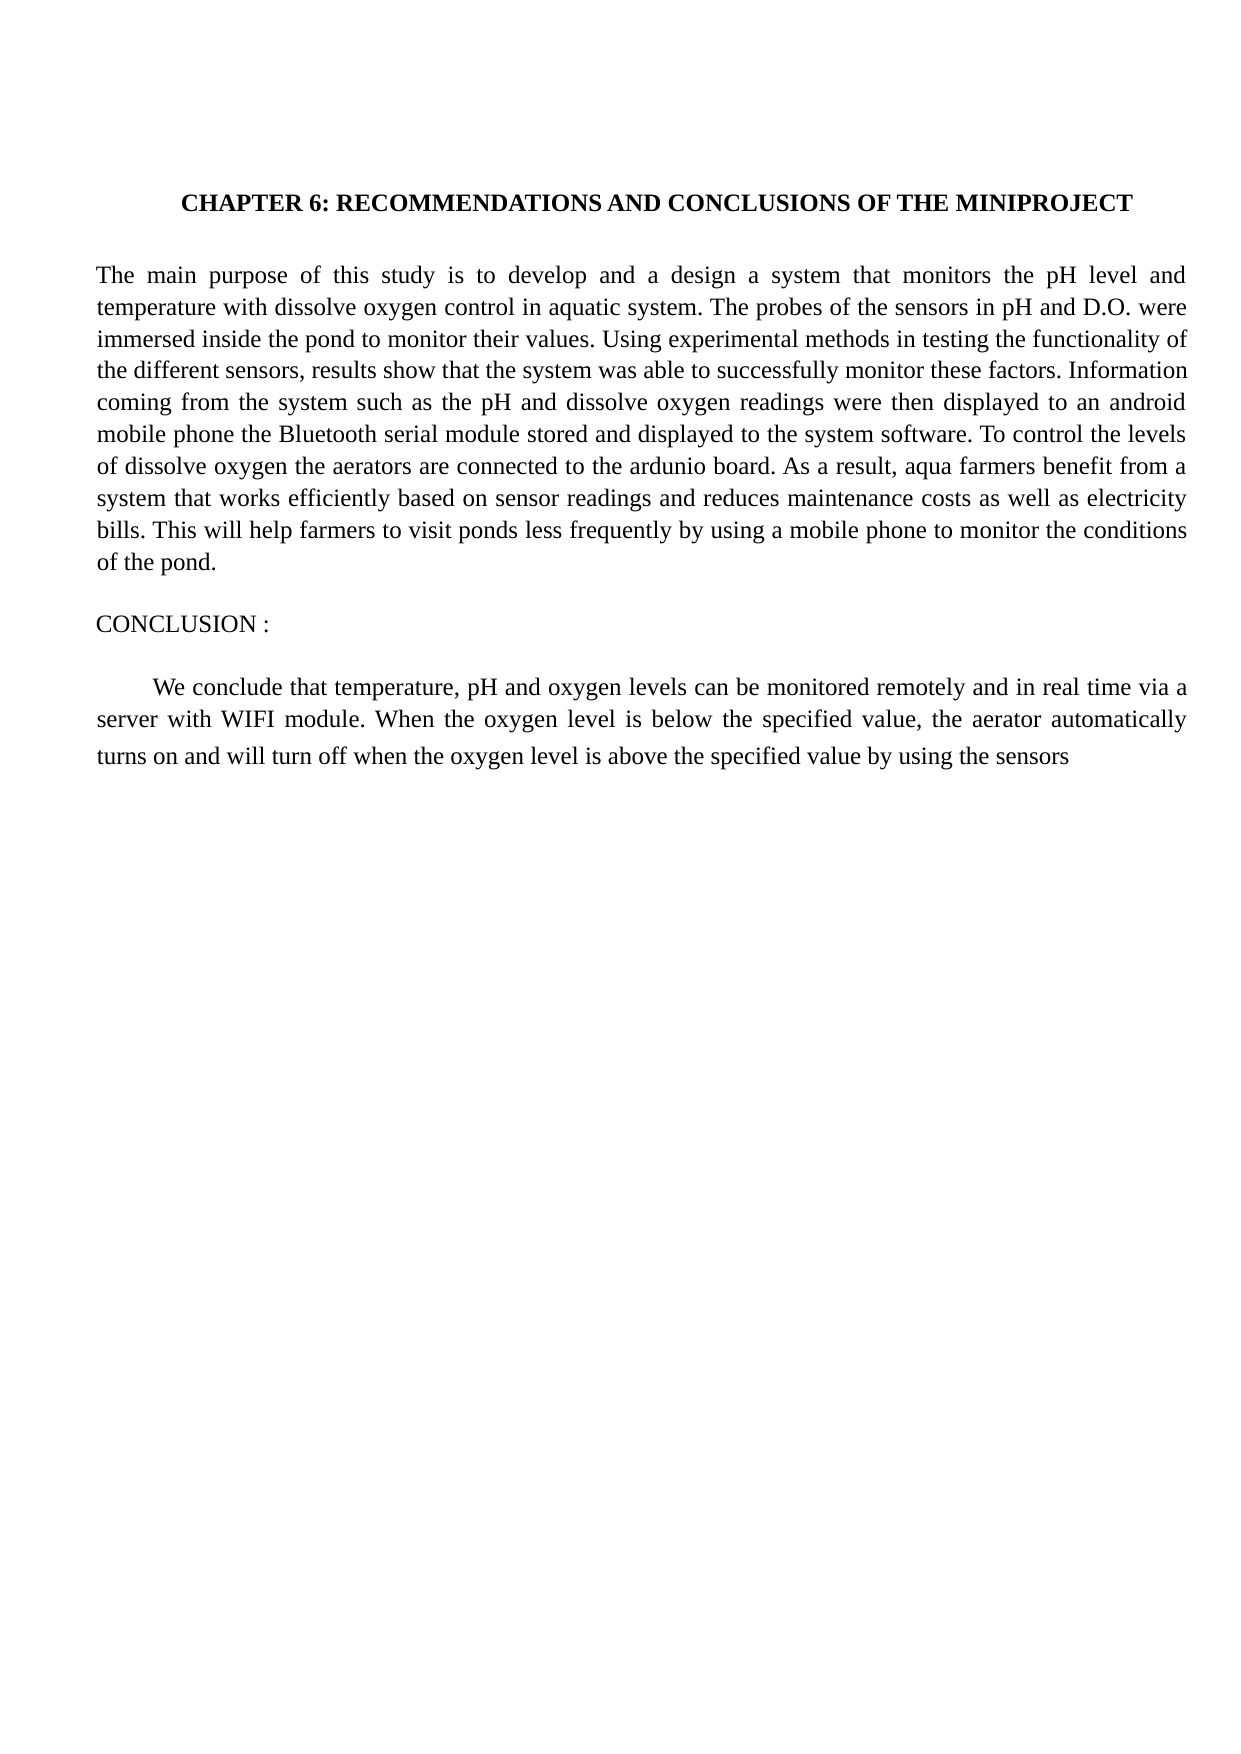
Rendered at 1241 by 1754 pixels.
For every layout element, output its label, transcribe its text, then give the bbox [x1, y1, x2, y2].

subtitle CHAPTER 6: RECOMMENDATIONS AND CONCLUSIONS OF THE MINIPROJECT [181, 188, 1188, 217]
text CONCLUSION : [96, 609, 1188, 638]
text The main purpose of this study is to develop and a design a system that monitors the pH level and temperature with dissolve oxygen control in aquatic system. The probes of the sensors in pH and D.O. were immersed inside the pond to monitor their values. Using experimental methods in testing the functionality of the different sensors, results show that the system was able to successfully monitor these factors. Information coming from the system such as the pH and dissolve oxygen readings were then displayed to an android mobile phone the Bluetooth serial module stored and displayed to the system software. To control the levels of dissolve oxygen the aerators are connected to the ardunio board. As a result, aqua farmers benefit from a system that works efficiently based on sensor readings and reduces maintenance costs as well as electricity bills. This will help farmers to visit ponds less frequently by using a mobile phone to monitor the conditions of the pond. [96, 260, 1188, 576]
text We conclude that temperature, pH and oxygen levels can be monitored remotely and in real time via a server with WIFI module. When the oxygen level is below the specified value, the aerator automatically turns on and will turn off when the oxygen level is above the specified value by using the sensors [96, 672, 1188, 772]
